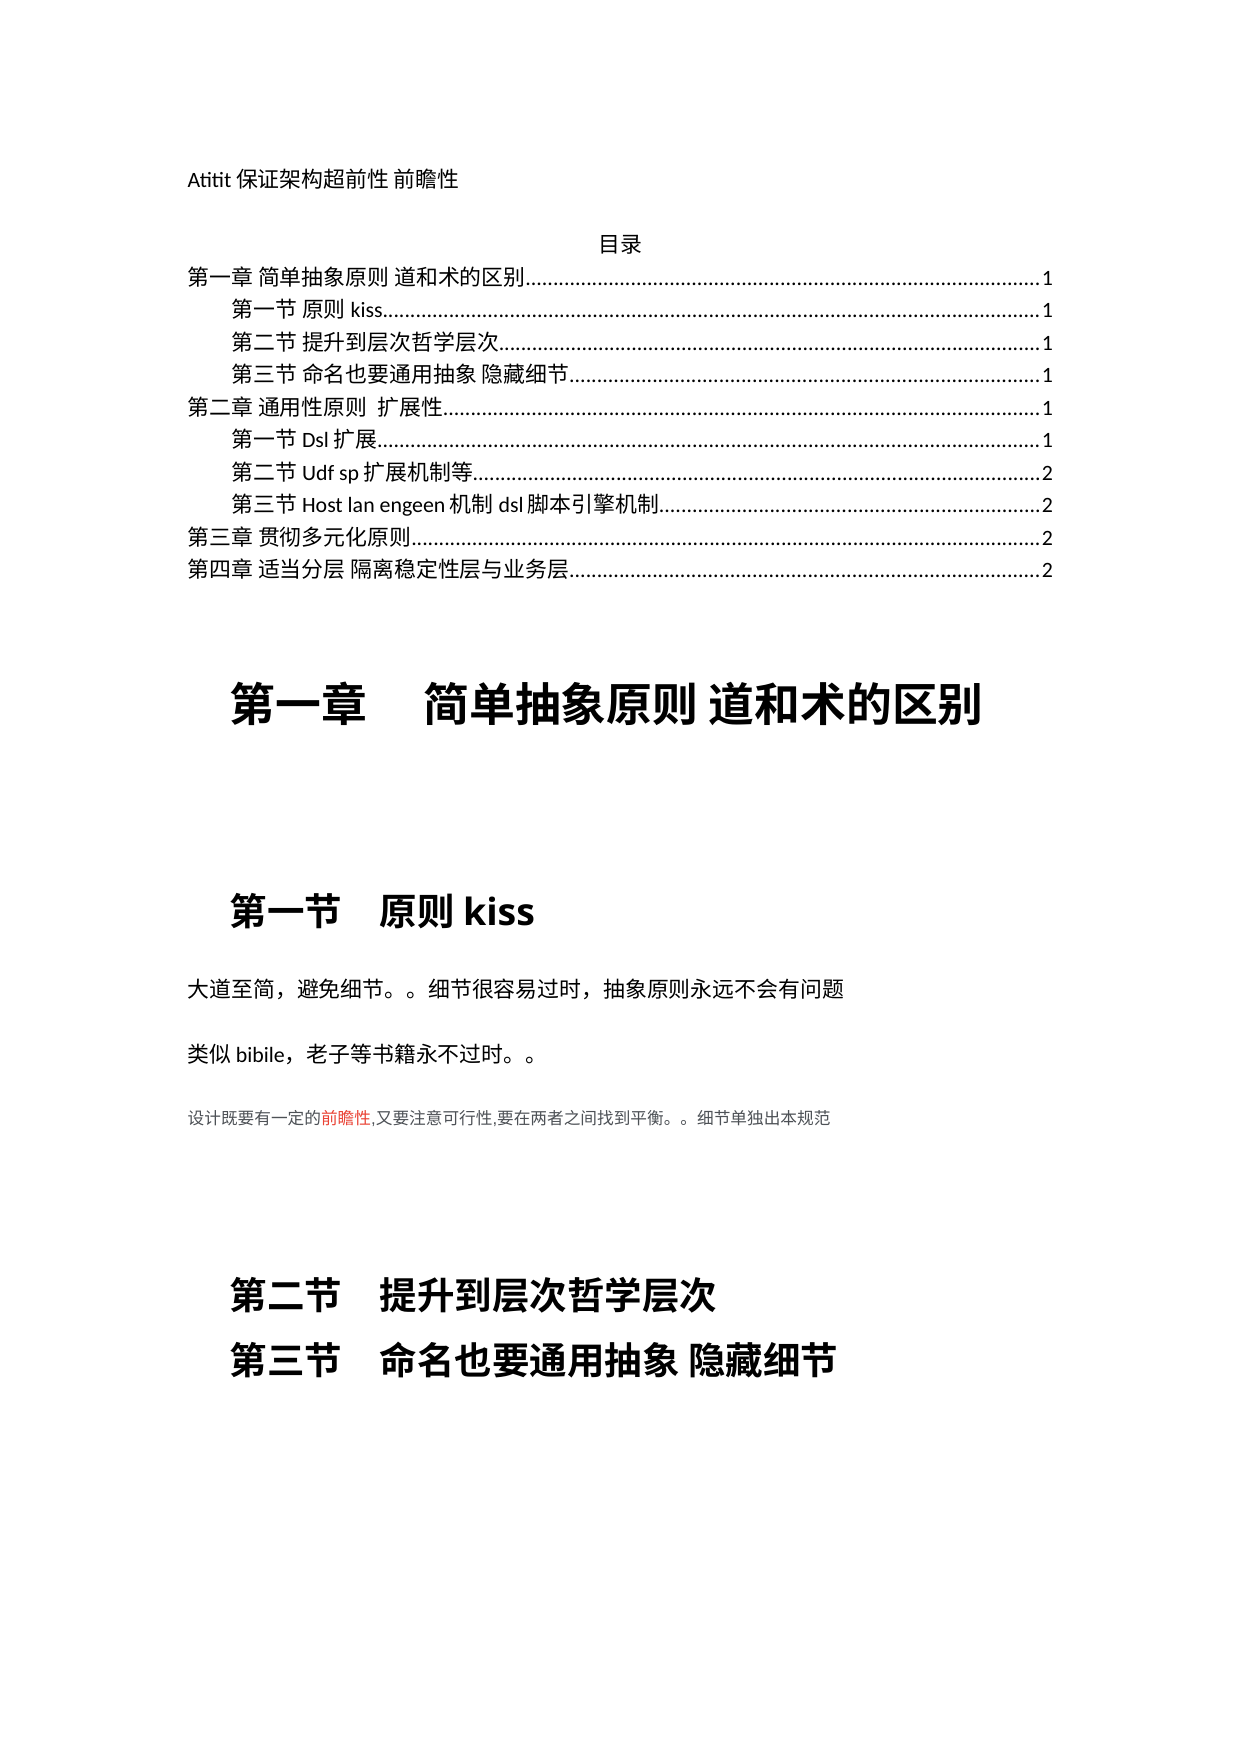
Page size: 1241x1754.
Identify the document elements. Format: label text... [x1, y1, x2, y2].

subtitle 原则 kiss [187, 877, 1053, 942]
text Atitit保证架构超前性 前瞻性 [187, 162, 1053, 194]
subtitle 简单抽象原则 道和术的区别 [187, 652, 1053, 750]
text 设计既要有一定的前瞻性,又要注意可行性,要在两者之间找到平衡。。细节单独出本规范 [187, 1101, 1053, 1134]
subtitle 提升到层次哲学层次 [187, 1260, 1053, 1325]
text 大道至简，避免细节。。细节很容易过时，抽象原则永远不会有问题 [187, 971, 1053, 1004]
text 类似bibile，老子等书籍永不过时。。 [187, 1036, 1053, 1069]
subtitle 命名也要通用抽象 隐藏细节 [187, 1354, 1053, 1419]
